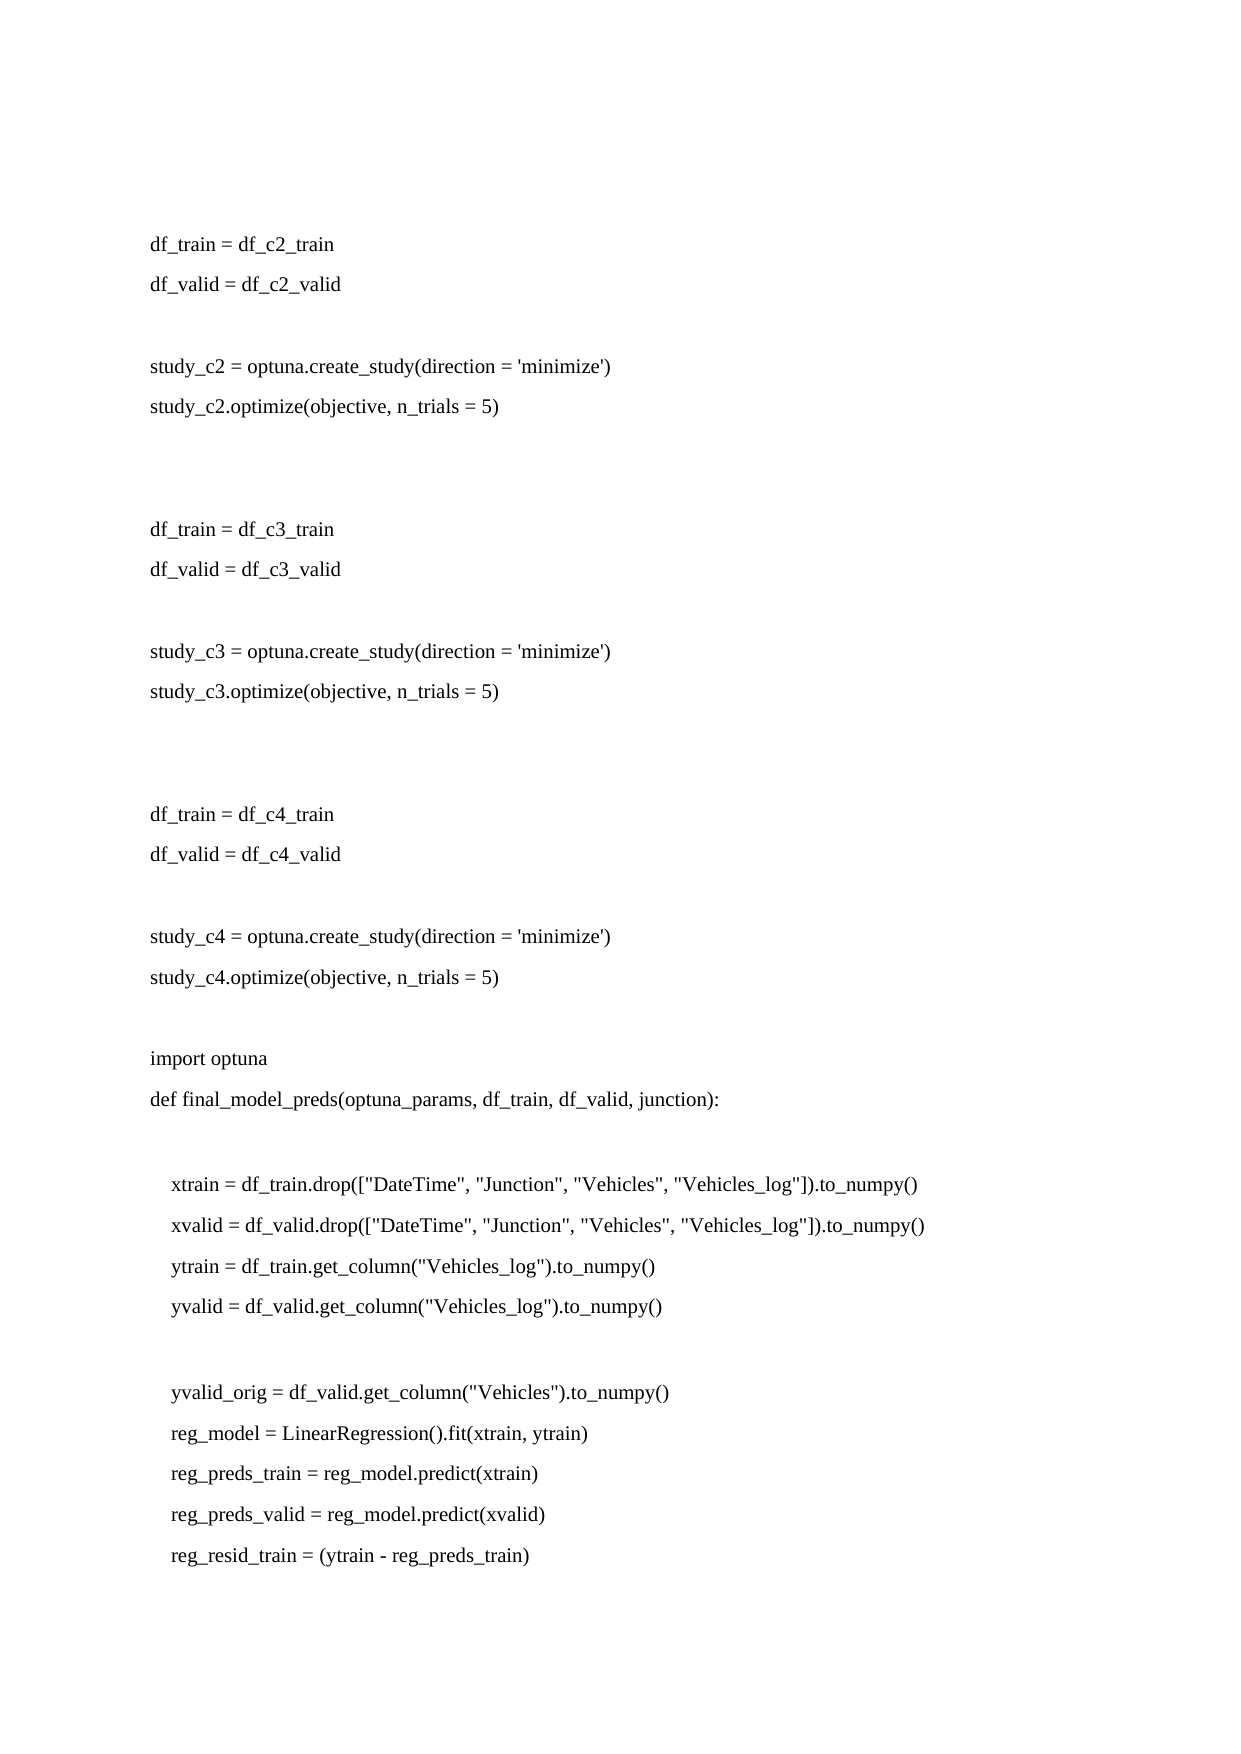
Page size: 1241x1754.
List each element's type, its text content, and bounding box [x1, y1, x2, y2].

text study_c4 = optuna.create_study(direction = 'minimize') [150, 924, 1090, 948]
text study_c3 = optuna.create_study(direction = 'minimize') [150, 639, 1090, 663]
text df_valid = df_c3_valid [150, 557, 1090, 581]
text reg_preds_train = reg_model.predict(xtrain) [150, 1461, 1090, 1485]
text yvalid_orig = df_valid.get_column("Vehicles").to_numpy() [150, 1380, 1090, 1404]
text reg_model = LinearRegression().fit(xtrain, ytrain) [150, 1421, 1090, 1444]
text df_train = df_c4_train [150, 802, 1090, 826]
text study_c4.optimize(objective, n_trials = 5) [150, 964, 1090, 989]
text reg_resid_train = (ytrain - reg_preds_train) [150, 1543, 1090, 1567]
text ytrain = df_train.get_column("Vehicles_log").to_numpy() [150, 1254, 1090, 1278]
text df_valid = df_c2_valid [150, 272, 1090, 296]
text def final_model_preds(optuna_params, df_train, df_valid, junction): [150, 1087, 1090, 1111]
text import optuna [150, 1046, 1090, 1070]
text study_c2.optimize(objective, n_trials = 5) [150, 394, 1090, 418]
text df_valid = df_c4_valid [150, 842, 1090, 866]
text xtrain = df_train.drop(["DateTime", "Junction", "Vehicles", "Vehicles_log"]).to_numpy() [150, 1172, 1090, 1196]
text yvalid = df_valid.get_column("Vehicles_log").to_numpy() [150, 1294, 1090, 1318]
text df_train = df_c2_train [150, 231, 1090, 256]
text study_c2 = optuna.create_study(direction = 'minimize') [150, 354, 1090, 378]
text xvalid = df_valid.drop(["DateTime", "Junction", "Vehicles", "Vehicles_log"]).to_numpy() [150, 1213, 1090, 1237]
text study_c3.optimize(objective, n_trials = 5) [150, 679, 1090, 703]
text reg_preds_valid = reg_model.predict(xvalid) [150, 1502, 1090, 1526]
text df_train = df_c3_train [150, 517, 1090, 541]
